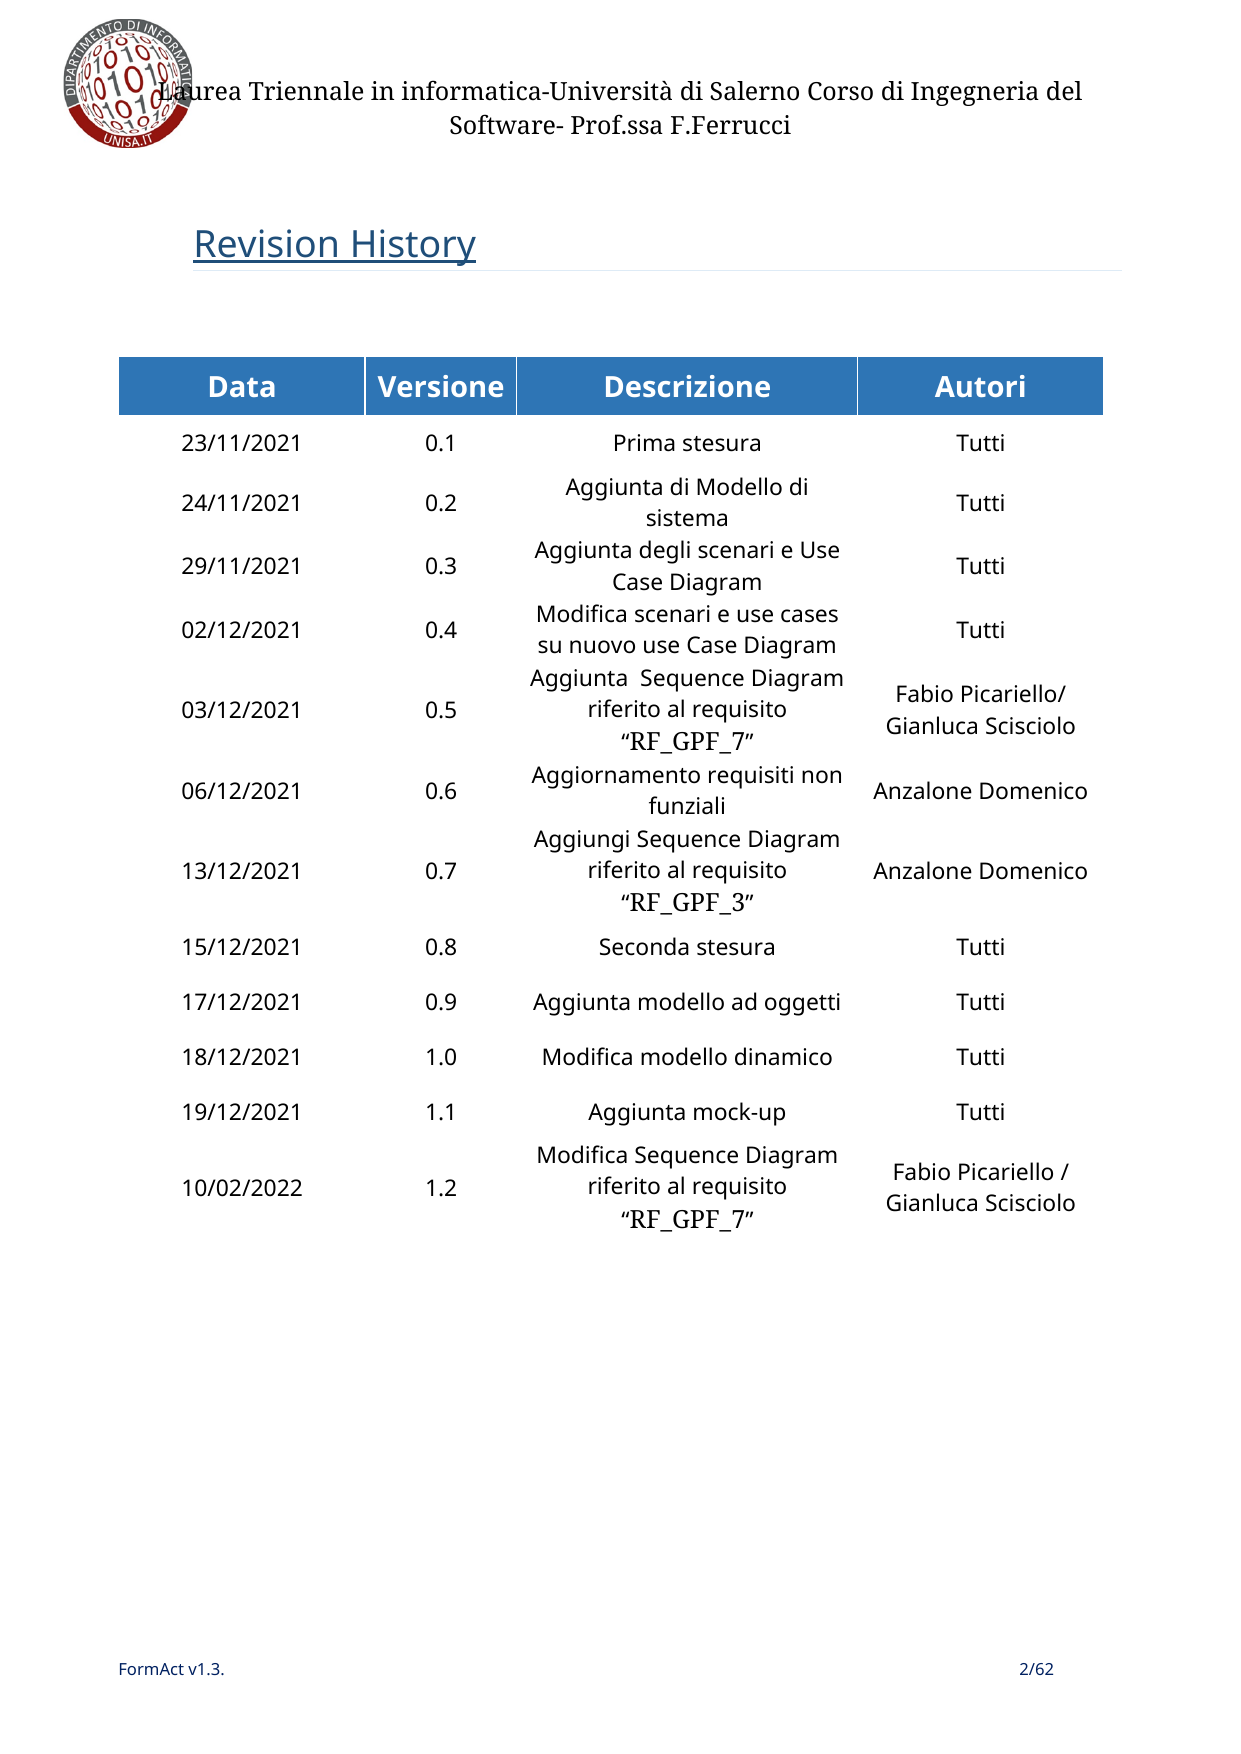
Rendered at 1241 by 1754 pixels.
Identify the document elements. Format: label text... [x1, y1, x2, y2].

table_cell 03/12/2021 [119, 661, 364, 758]
table_cell 0.2 [366, 471, 516, 533]
table_cell 18/12/2021 [119, 1030, 364, 1083]
table_cell 1.0 [366, 1030, 516, 1083]
table_cell Modifica modello dinamico [517, 1030, 857, 1083]
table_cell 0.1 [366, 416, 516, 470]
table_cell 17/12/2021 [119, 975, 364, 1028]
table_cell 10/02/2022 [119, 1139, 364, 1236]
table_cell 0.8 [366, 920, 516, 974]
table_cell 0.3 [366, 534, 516, 597]
table_cell Aggiornamento requisiti non funziali [517, 759, 857, 822]
table_cell Aggiunta degli scenari e Use Case Diagram [517, 534, 857, 597]
table_cell 1.2 [366, 1139, 516, 1236]
table_cell 0.6 [366, 759, 516, 822]
table_cell 13/12/2021 [119, 823, 364, 919]
table_cell 06/12/2021 [119, 759, 364, 822]
table_cell Aggiungi Sequence Diagram riferito al requisito “RF_GPF_3” [517, 823, 857, 919]
picture [63, 19, 193, 148]
table_cell Aggiunta Sequence Diagram riferito al requisito “RF_GPF_7” [517, 661, 857, 758]
table_cell 0.9 [366, 975, 516, 1028]
table_cell Seconda stesura [517, 920, 857, 974]
table_cell Tutti [858, 920, 1103, 974]
table_cell Aggiunta mock-up [517, 1084, 857, 1138]
table_cell Modifica Sequence Diagram riferito al requisito “RF_GPF_7” [517, 1139, 857, 1236]
table_cell 19/12/2021 [119, 1084, 364, 1138]
table_cell Tutti [858, 975, 1103, 1028]
table_cell Fabio Picariello / Gianluca Scisciolo [858, 1139, 1103, 1236]
text Revision History [193, 217, 1122, 270]
table_cell 29/11/2021 [119, 534, 364, 597]
table_cell Tutti [858, 534, 1103, 597]
table_cell Anzalone Domenico [858, 759, 1103, 822]
table_cell 1.1 [366, 1084, 516, 1138]
table_cell 23/11/2021 [119, 416, 364, 470]
table_cell Fabio Picariello/ Gianluca Scisciolo [858, 661, 1103, 758]
table_cell Anzalone Domenico [858, 823, 1103, 919]
table_cell 0.4 [366, 598, 516, 660]
table_cell Aggiunta modello ad oggetti [517, 975, 857, 1028]
table_cell Tutti [858, 1084, 1103, 1138]
table_header Autori [858, 357, 1103, 415]
table_cell 15/12/2021 [119, 920, 364, 974]
table_header Versione [366, 357, 516, 415]
table_cell Tutti [858, 1030, 1103, 1083]
table_cell Aggiunta di Modello di sistema [517, 471, 857, 533]
table_header Data [119, 357, 364, 415]
table_cell 0.5 [366, 661, 516, 758]
table_cell 0.7 [366, 823, 516, 919]
table_header Descrizione [517, 357, 857, 415]
table_cell 24/11/2021 [119, 471, 364, 533]
table_cell Tutti [858, 598, 1103, 660]
table_cell 02/12/2021 [119, 598, 364, 660]
table_cell Prima stesura [517, 416, 857, 470]
table_cell Tutti [858, 416, 1103, 470]
table_cell Modifica scenari e use cases su nuovo use Case Diagram [517, 598, 857, 660]
table_cell Tutti [858, 471, 1103, 533]
